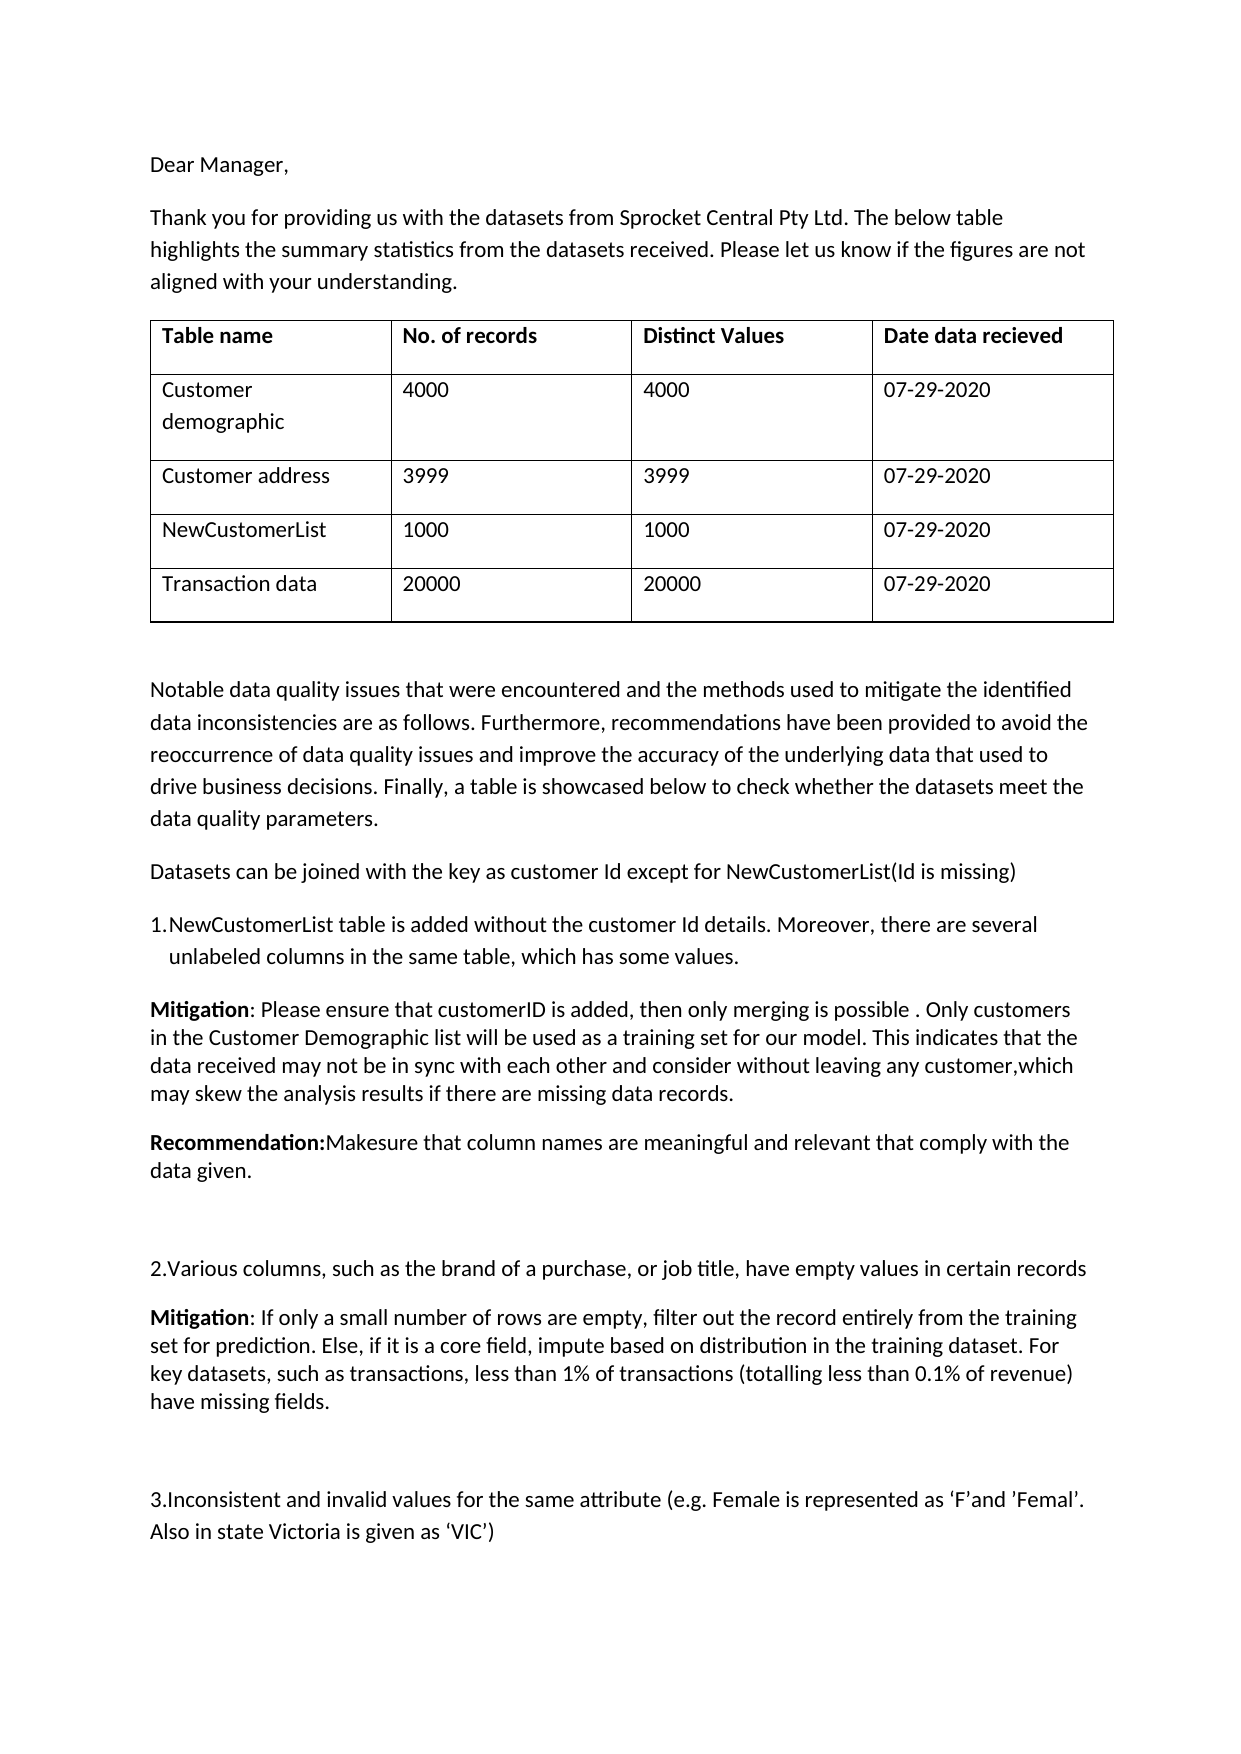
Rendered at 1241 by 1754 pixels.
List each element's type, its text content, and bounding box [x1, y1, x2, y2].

text Mitigation: If only a small number of rows are empty, filter out the record entirely from the training set for prediction. Else, if it is a core field, impute based on distribution in the training dataset. For key datasets, such as transactions, less than 1% of transactions (totalling less than 0.1% of revenue) have missing fields. [150, 1303, 1090, 1415]
table_cell 20000 [632, 569, 872, 621]
table_cell 07-29-2020 [873, 569, 1113, 621]
table_header Table name [151, 321, 391, 374]
text Datasets can be joined with the key as customer Id except for NewCustomerList(Id is missing) [150, 857, 1090, 885]
text Thank you for providing us with the datasets from Sprocket Central Pty Ltd. The below table highlights the summary statistics from the datasets received. Please let us know if the figures are not aligned with your understanding. [150, 203, 1090, 295]
text 2.Various columns, such as the brand of a purchase, or job title, have empty values in certain records [150, 1254, 1090, 1282]
table_header Date data recieved [873, 321, 1113, 374]
table_header Distinct Values [632, 321, 872, 374]
table_cell 3999 [632, 461, 872, 514]
table_cell 07-29-2020 [873, 515, 1113, 568]
text 3.Inconsistent and invalid values for the same attribute (e.g. Female is represented as ‘F’and ’Femal’. Also in state Victoria is given as ‘VIC’) [150, 1485, 1090, 1545]
text Recommendation:Makesure that column names are meaningful and relevant that comply with the data given. [150, 1128, 1090, 1184]
text Notable data quality issues that were encountered and the methods used to mitigate the identified data inconsistencies are as follows. Furthermore, recommendations have been provided to avoid the reoccurrence of data quality issues and improve the accuracy of the underlying data that used to drive business decisions. Finally, a table is showcased below to check whether the datasets meet the data quality parameters. [150, 675, 1090, 832]
table_cell Transaction data [151, 569, 391, 621]
table_cell 20000 [392, 569, 631, 621]
table_cell Customer demographic [151, 375, 391, 460]
table_cell Customer address [151, 461, 391, 514]
text Dear Manager, [150, 150, 1090, 178]
table_cell 4000 [392, 375, 631, 460]
table_cell 1000 [632, 515, 872, 568]
table_cell NewCustomerList [151, 515, 391, 568]
table_cell 07-29-2020 [873, 375, 1113, 460]
table_cell 4000 [632, 375, 872, 460]
table_cell 1000 [392, 515, 631, 568]
text Mitigation: Please ensure that customerID is added, then only merging is possible . Only customers in the Customer Demographic list will be used as a training set for our model. This indicates that the data received may not be in sync with each other and consider without leaving any customer,which may skew the analysis results if there are missing data records. [150, 995, 1090, 1107]
table_cell 3999 [392, 461, 631, 514]
table_header No. of records [392, 321, 631, 374]
list NewCustomerList table is added without the customer Id details. Moreover, there are several unlabeled columns in the same table, which has some values. [150, 910, 1090, 970]
table_cell 07-29-2020 [873, 461, 1113, 514]
